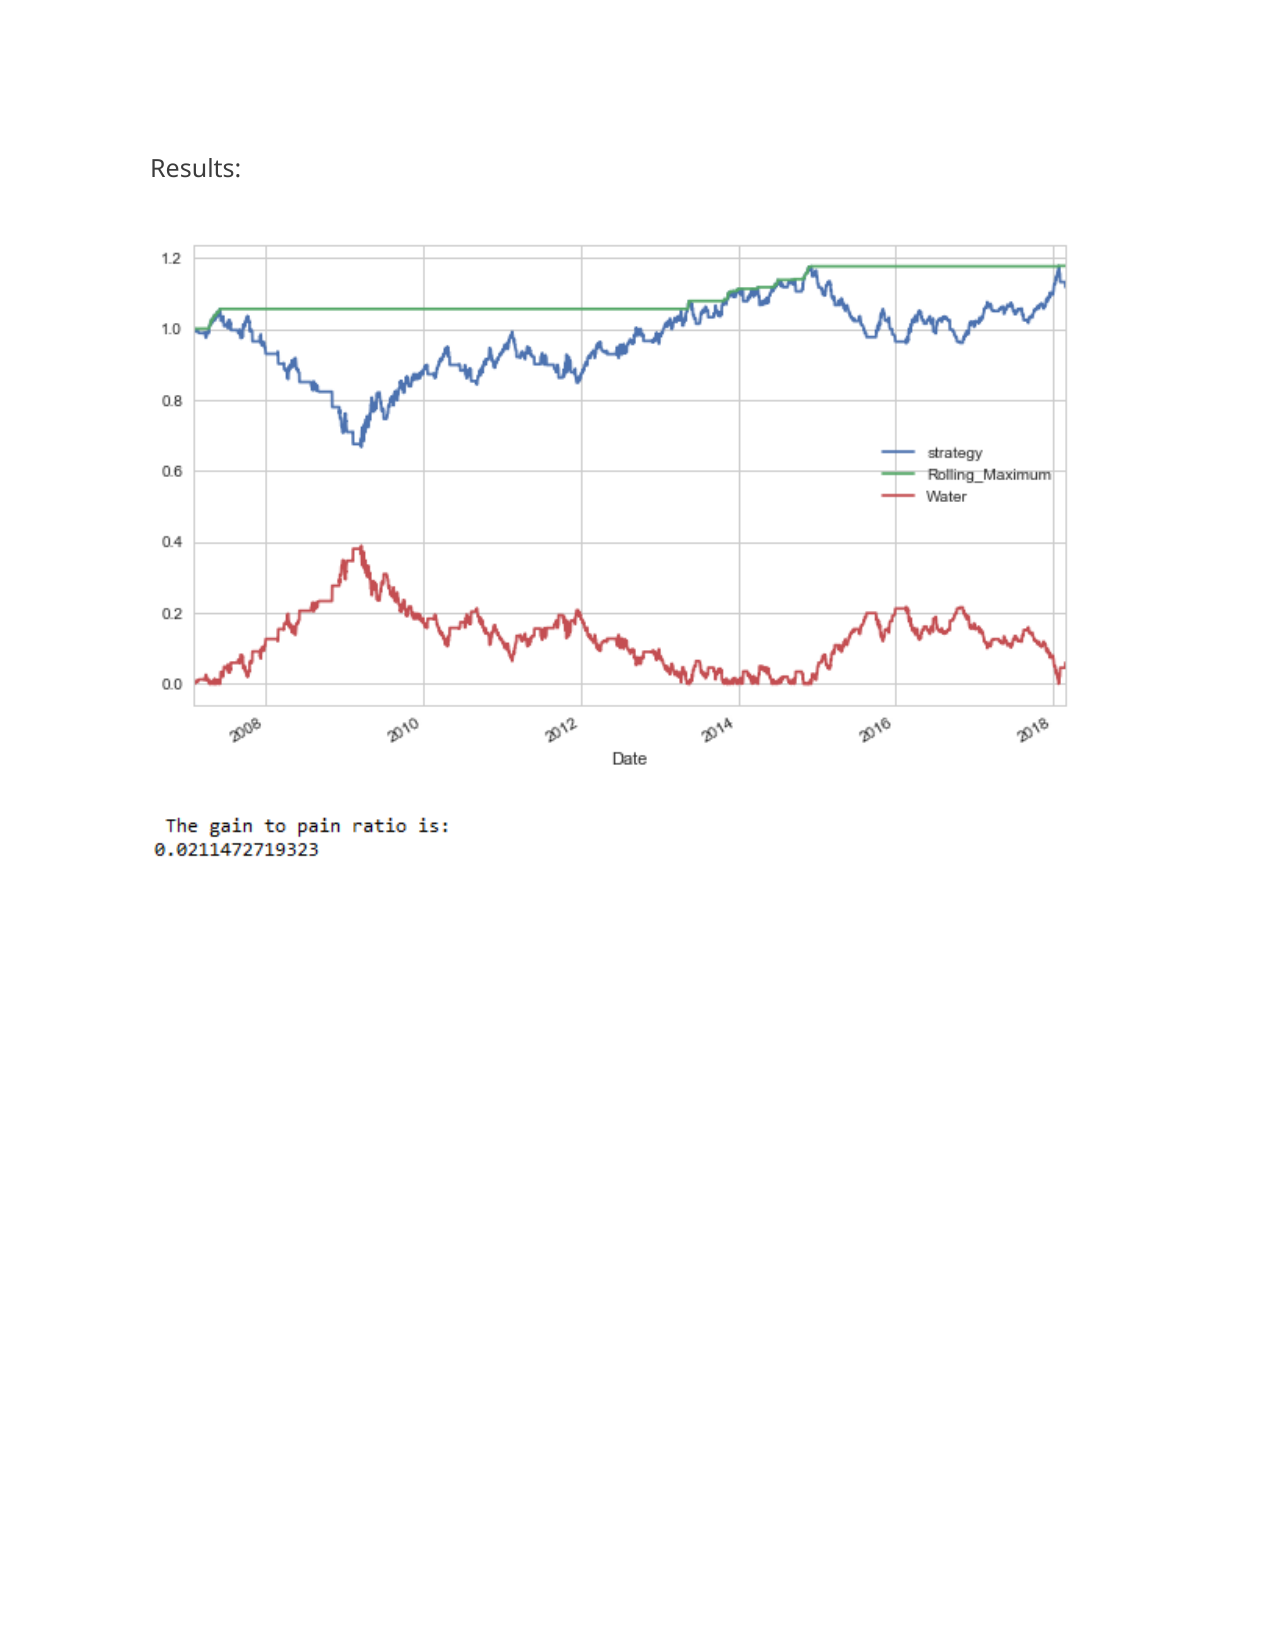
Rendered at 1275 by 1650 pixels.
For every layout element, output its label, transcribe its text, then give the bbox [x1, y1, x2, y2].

picture [150, 214, 1086, 779]
picture [150, 807, 464, 872]
text Results: [150, 150, 1125, 185]
